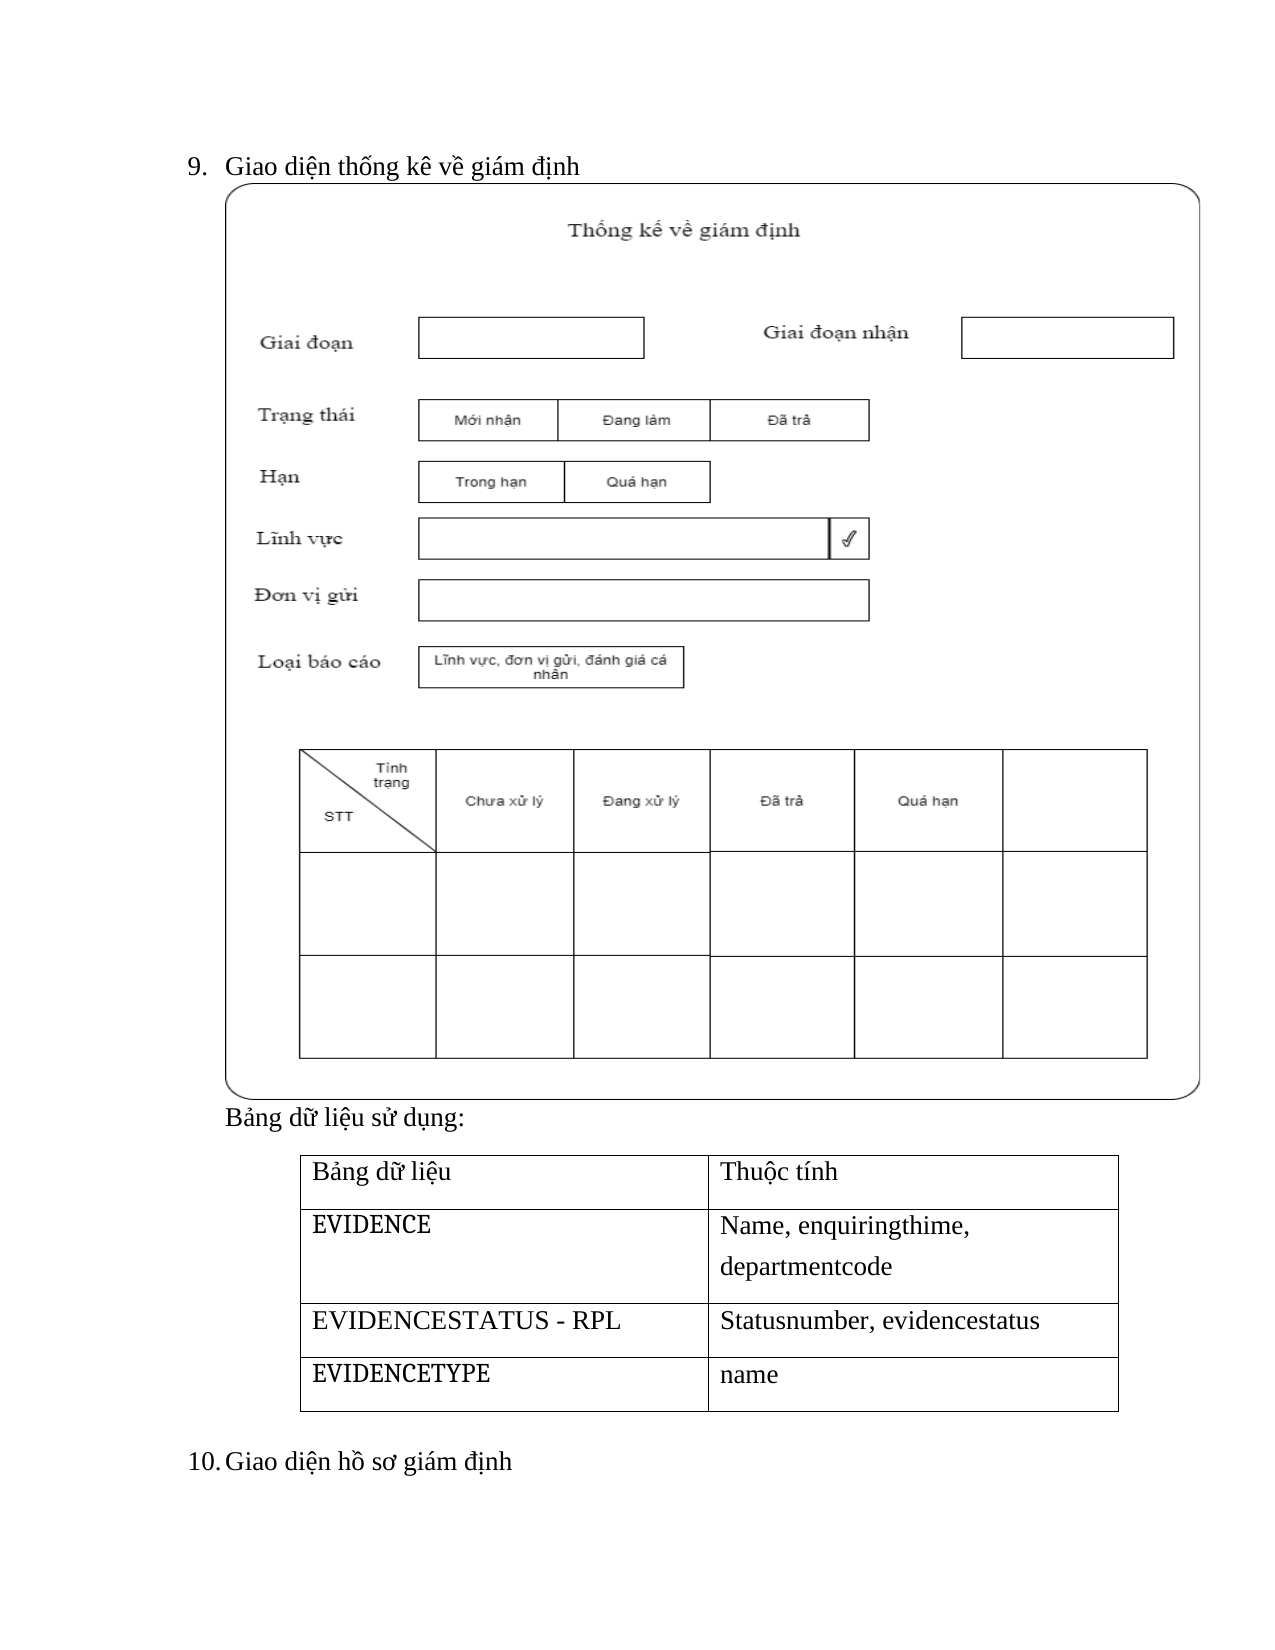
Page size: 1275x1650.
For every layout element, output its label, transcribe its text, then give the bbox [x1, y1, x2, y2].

list Bảng dữ liệu sử dụng: [225, 1102, 1125, 1133]
table_cell EVIDENCE [301, 1210, 708, 1303]
table_cell Name, enquiringthime, departmentcode [709, 1210, 1118, 1303]
table_cell EVIDENCESTATUS - RPL [301, 1304, 708, 1357]
table_header Thuộc tính [709, 1156, 1118, 1208]
table_header Bảng dữ liệu [301, 1156, 708, 1208]
table_cell Statusnumber, evidencestatus [709, 1304, 1118, 1357]
picture [225, 183, 1200, 1100]
table_cell name [709, 1358, 1118, 1411]
list Giao diện hồ sơ giám định [187, 1445, 1125, 1476]
list Giao diện thống kê về giám định [187, 150, 1125, 181]
table_cell EVIDENCETYPE [301, 1358, 708, 1411]
